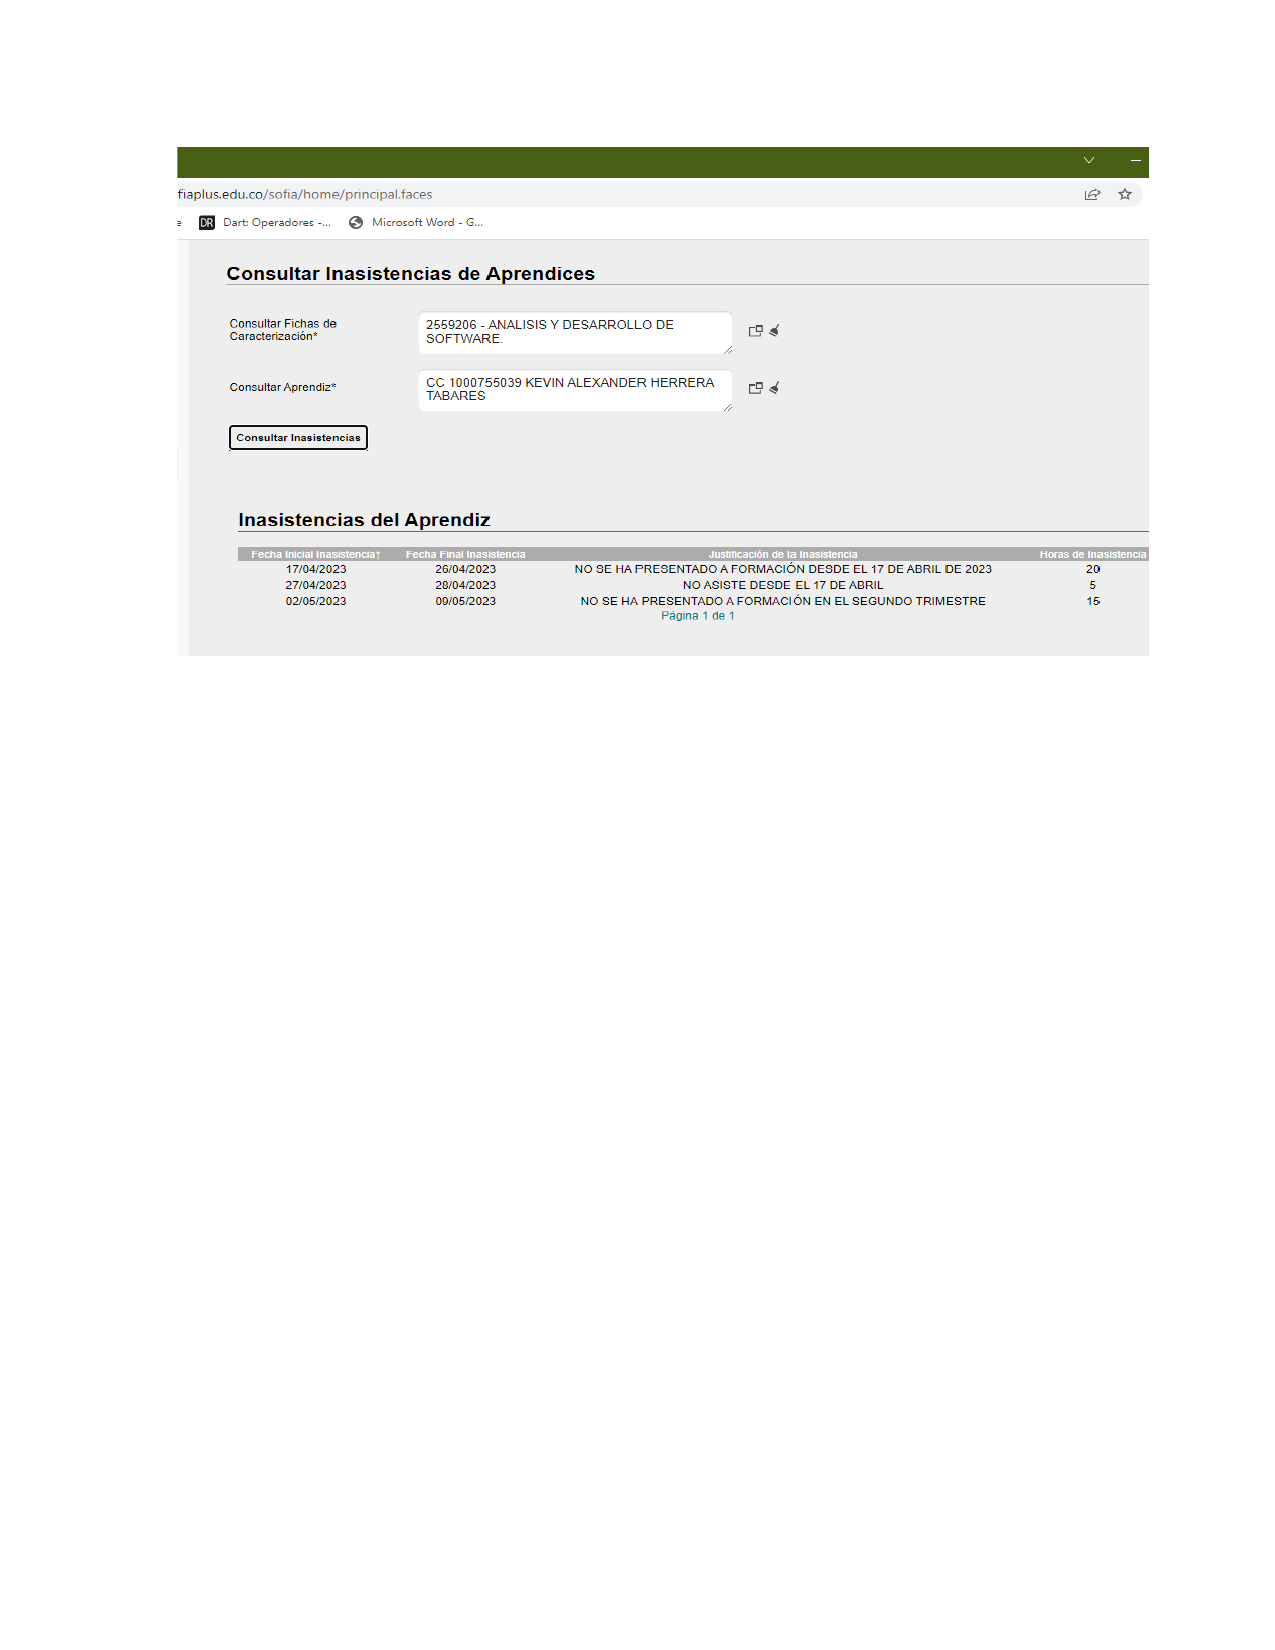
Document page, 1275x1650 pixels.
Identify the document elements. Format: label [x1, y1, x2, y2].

picture [177, 147, 1149, 656]
